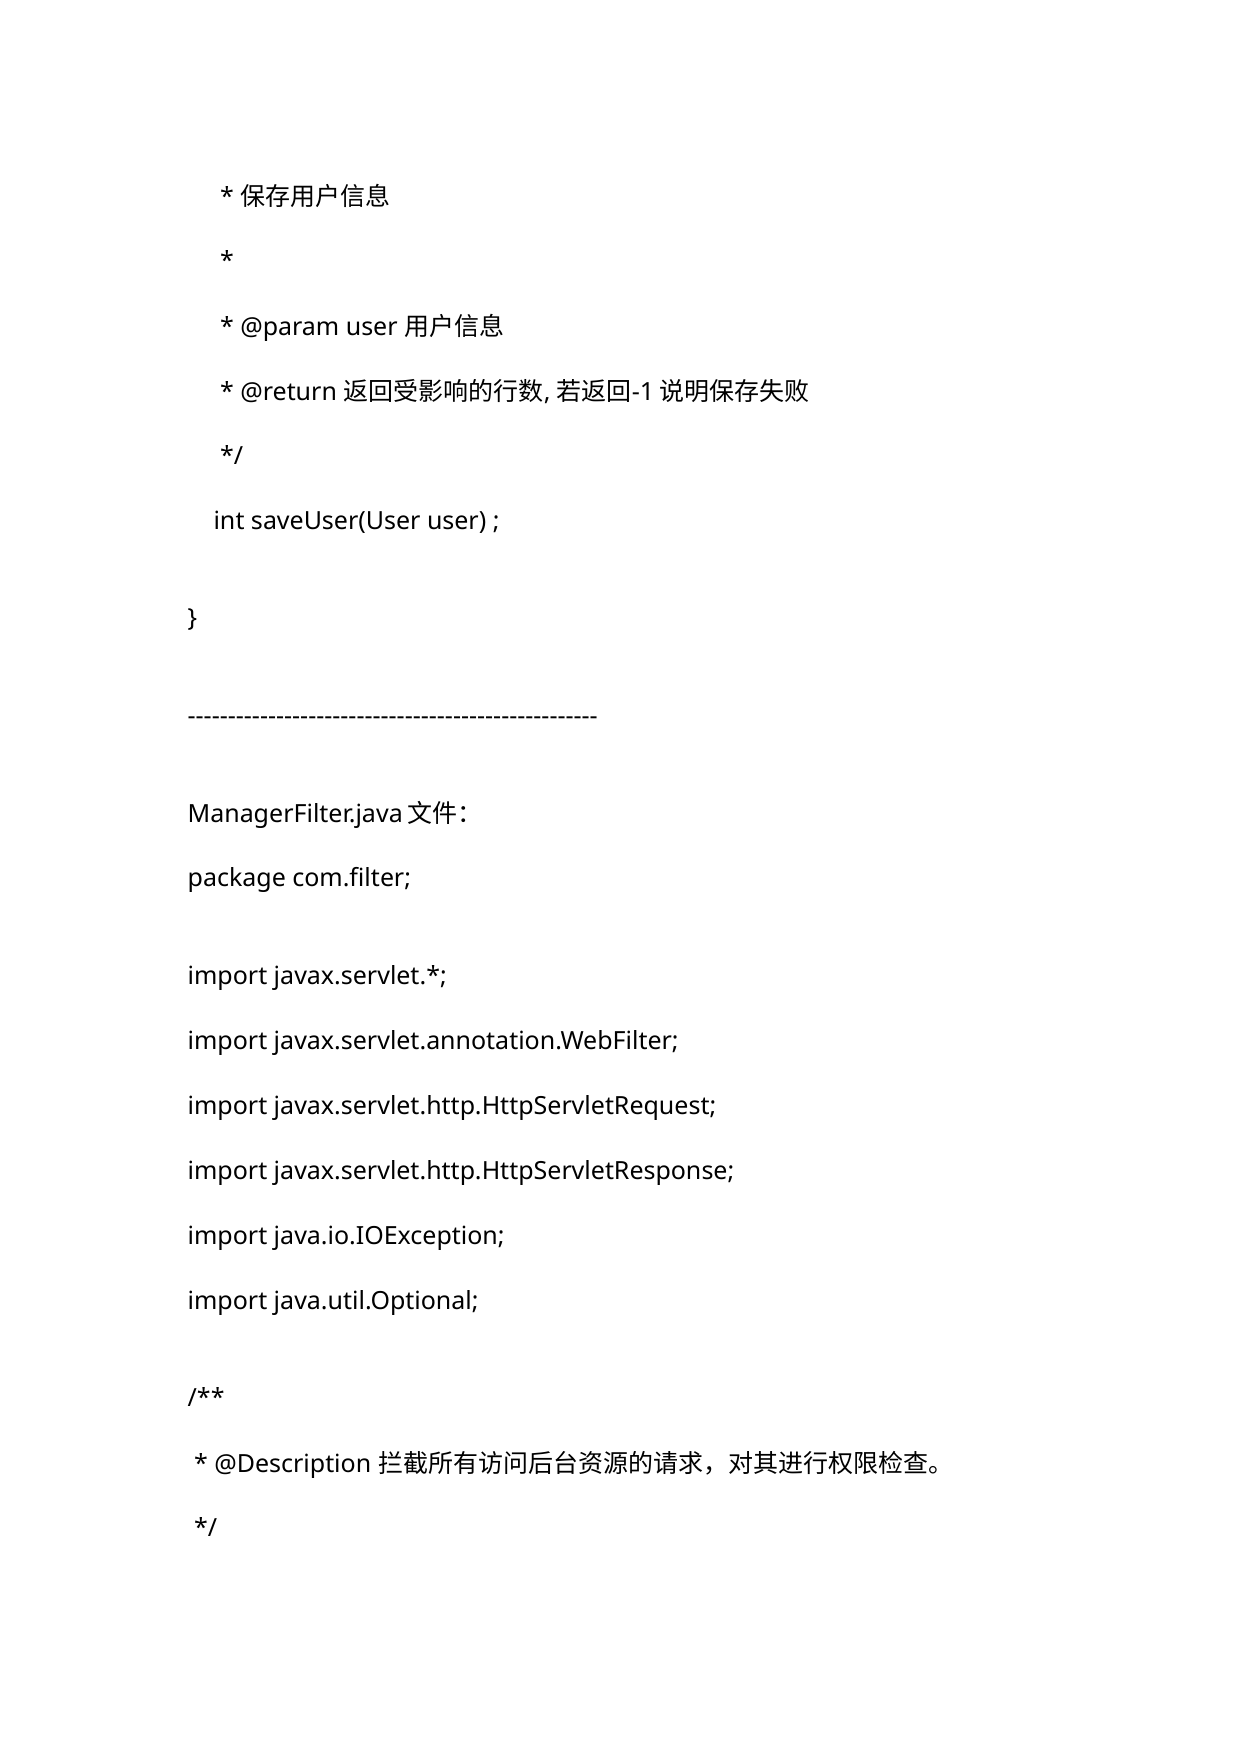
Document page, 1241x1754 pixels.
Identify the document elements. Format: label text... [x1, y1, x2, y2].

text import javax.servlet.http.HttpServletResponse; [187, 1137, 1053, 1202]
text * @Description 拦截所有访问后台资源的请求，对其进行权限检查。 [187, 1429, 1053, 1494]
text } [187, 584, 1053, 649]
text import javax.servlet.*; [187, 942, 1053, 1007]
text * @param user 用户信息 [187, 292, 1053, 357]
text /** [187, 1364, 1053, 1429]
text import java.io.IOException; [187, 1202, 1053, 1267]
text ManagerFilter.java文件： [187, 779, 1053, 844]
text package com.filter; [187, 844, 1053, 909]
text */ [187, 1494, 1053, 1559]
text * 保存用户信息 [187, 162, 1053, 227]
text int saveUser(User user) ; [187, 487, 1053, 552]
text import java.util.Optional; [187, 1267, 1053, 1332]
text --------------------------------------------------- [187, 682, 1053, 747]
text */ [187, 422, 1053, 487]
text * @return 返回受影响的行数, 若返回-1说明保存失败 [187, 357, 1053, 422]
text import javax.servlet.annotation.WebFilter; [187, 1007, 1053, 1072]
text * [187, 227, 1053, 292]
text import javax.servlet.http.HttpServletRequest; [187, 1072, 1053, 1137]
